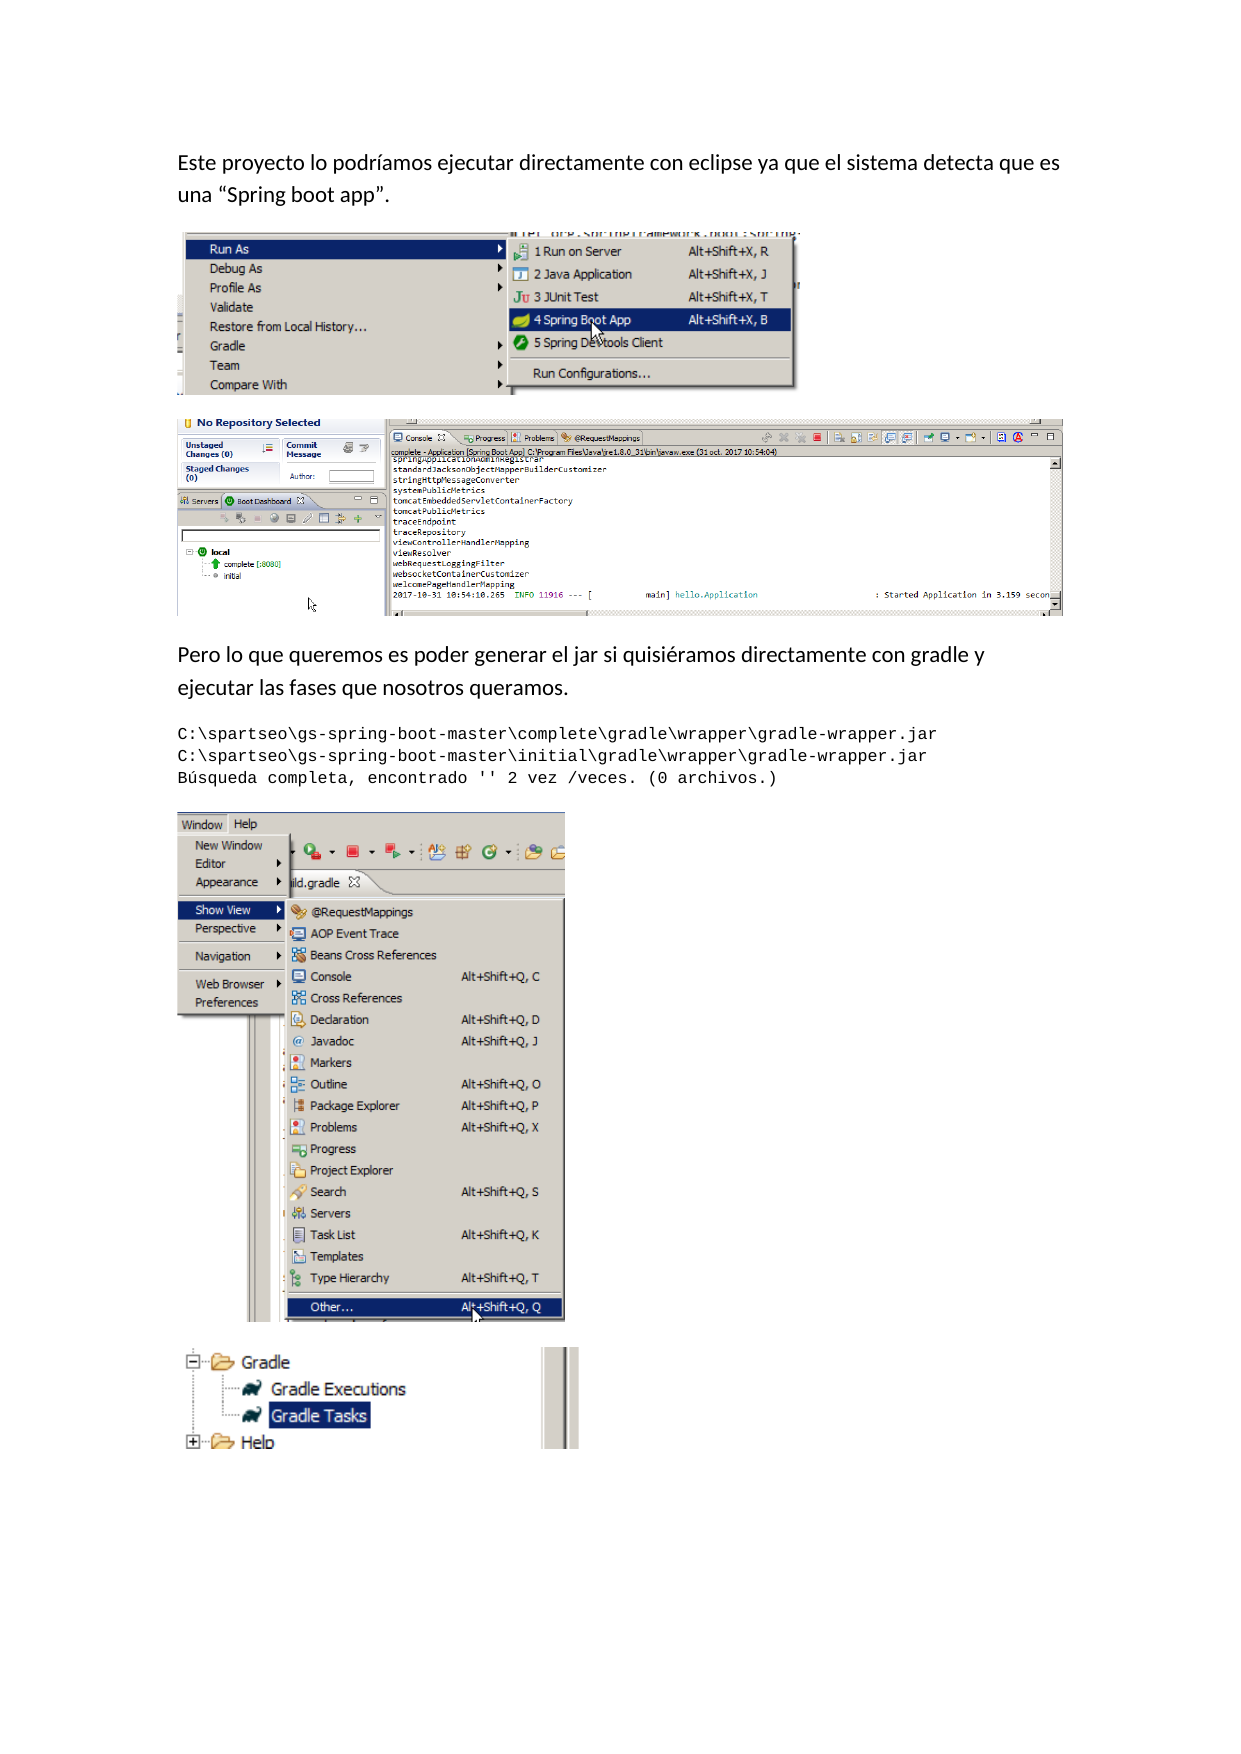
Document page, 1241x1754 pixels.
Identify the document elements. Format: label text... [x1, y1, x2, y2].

text Búsqueda completa, encontrado '' 2 vez /veces. (0 archivos.) [177, 769, 1063, 788]
picture [177, 812, 565, 1322]
text C:\spartseo\gs-spring-boot-master\complete\gradle\wrapper\gradle-wrapper.jar [177, 726, 1063, 745]
text C:\spartseo\gs-spring-boot-master\initial\gradle\wrapper\gradle-wrapper.jar [177, 747, 1063, 766]
picture [177, 1347, 579, 1449]
text Pero lo que queremos es poder generar el jar si quisiéramos directamente con gradle y ejecutar las fases que nosotros queramos. [177, 641, 1063, 701]
picture [177, 232, 800, 395]
picture [177, 419, 1063, 616]
text Este proyecto lo podríamos ejecutar directamente con eclipse ya que el sistema detecta que es una “Spring boot app”. [177, 148, 1063, 208]
